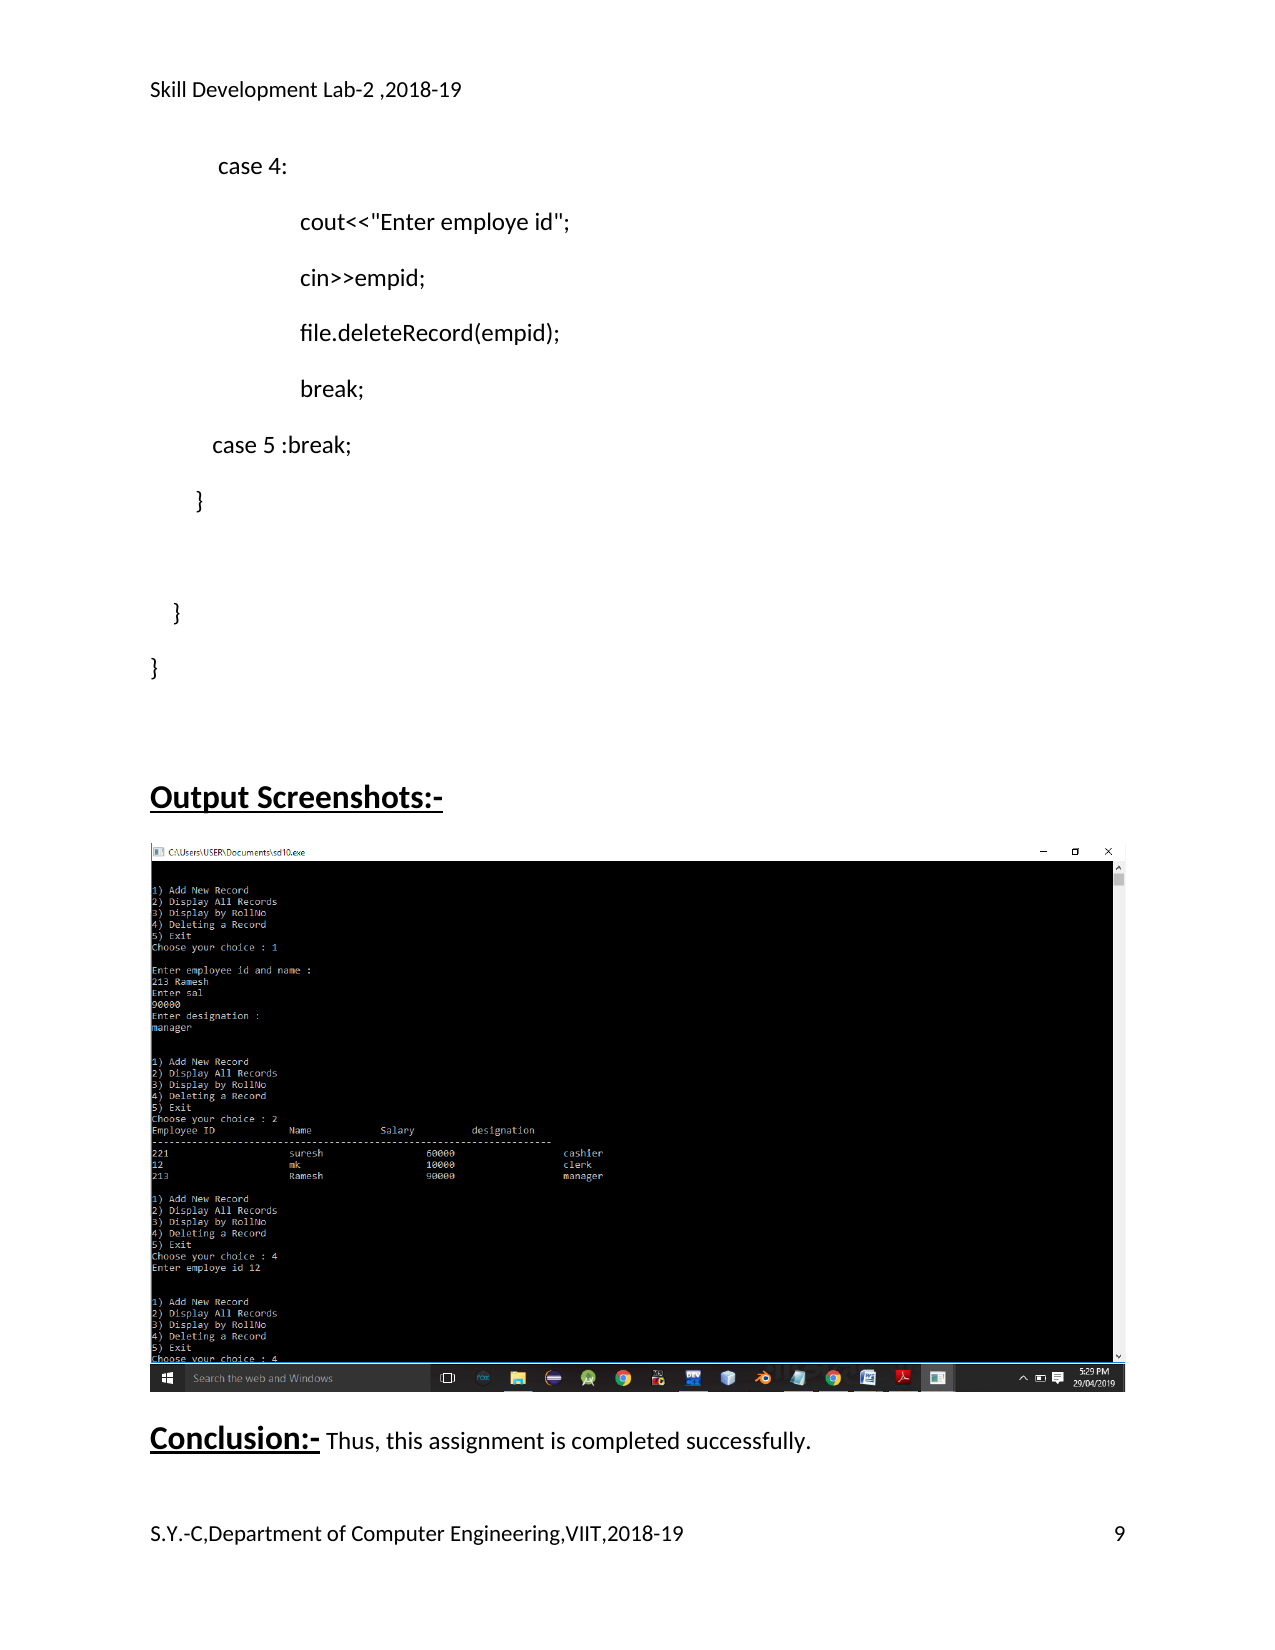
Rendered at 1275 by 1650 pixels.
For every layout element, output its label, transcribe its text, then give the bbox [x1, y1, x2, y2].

picture [150, 843, 1125, 1392]
text } [150, 597, 1125, 627]
text cout<<"Enter employe id"; [150, 206, 1125, 236]
text Conclusion:- Thus, this assignment is completed successfully. [150, 1417, 1125, 1457]
text case 4: [150, 150, 1125, 181]
text Output Screenshots:- [150, 776, 1125, 817]
text cin>>empid; [150, 262, 1125, 292]
text case 5 :break; [150, 429, 1125, 460]
text } [150, 652, 1125, 683]
text } [150, 485, 1125, 516]
text file.deleteRecord(empid); [150, 317, 1125, 348]
text break; [150, 373, 1125, 404]
